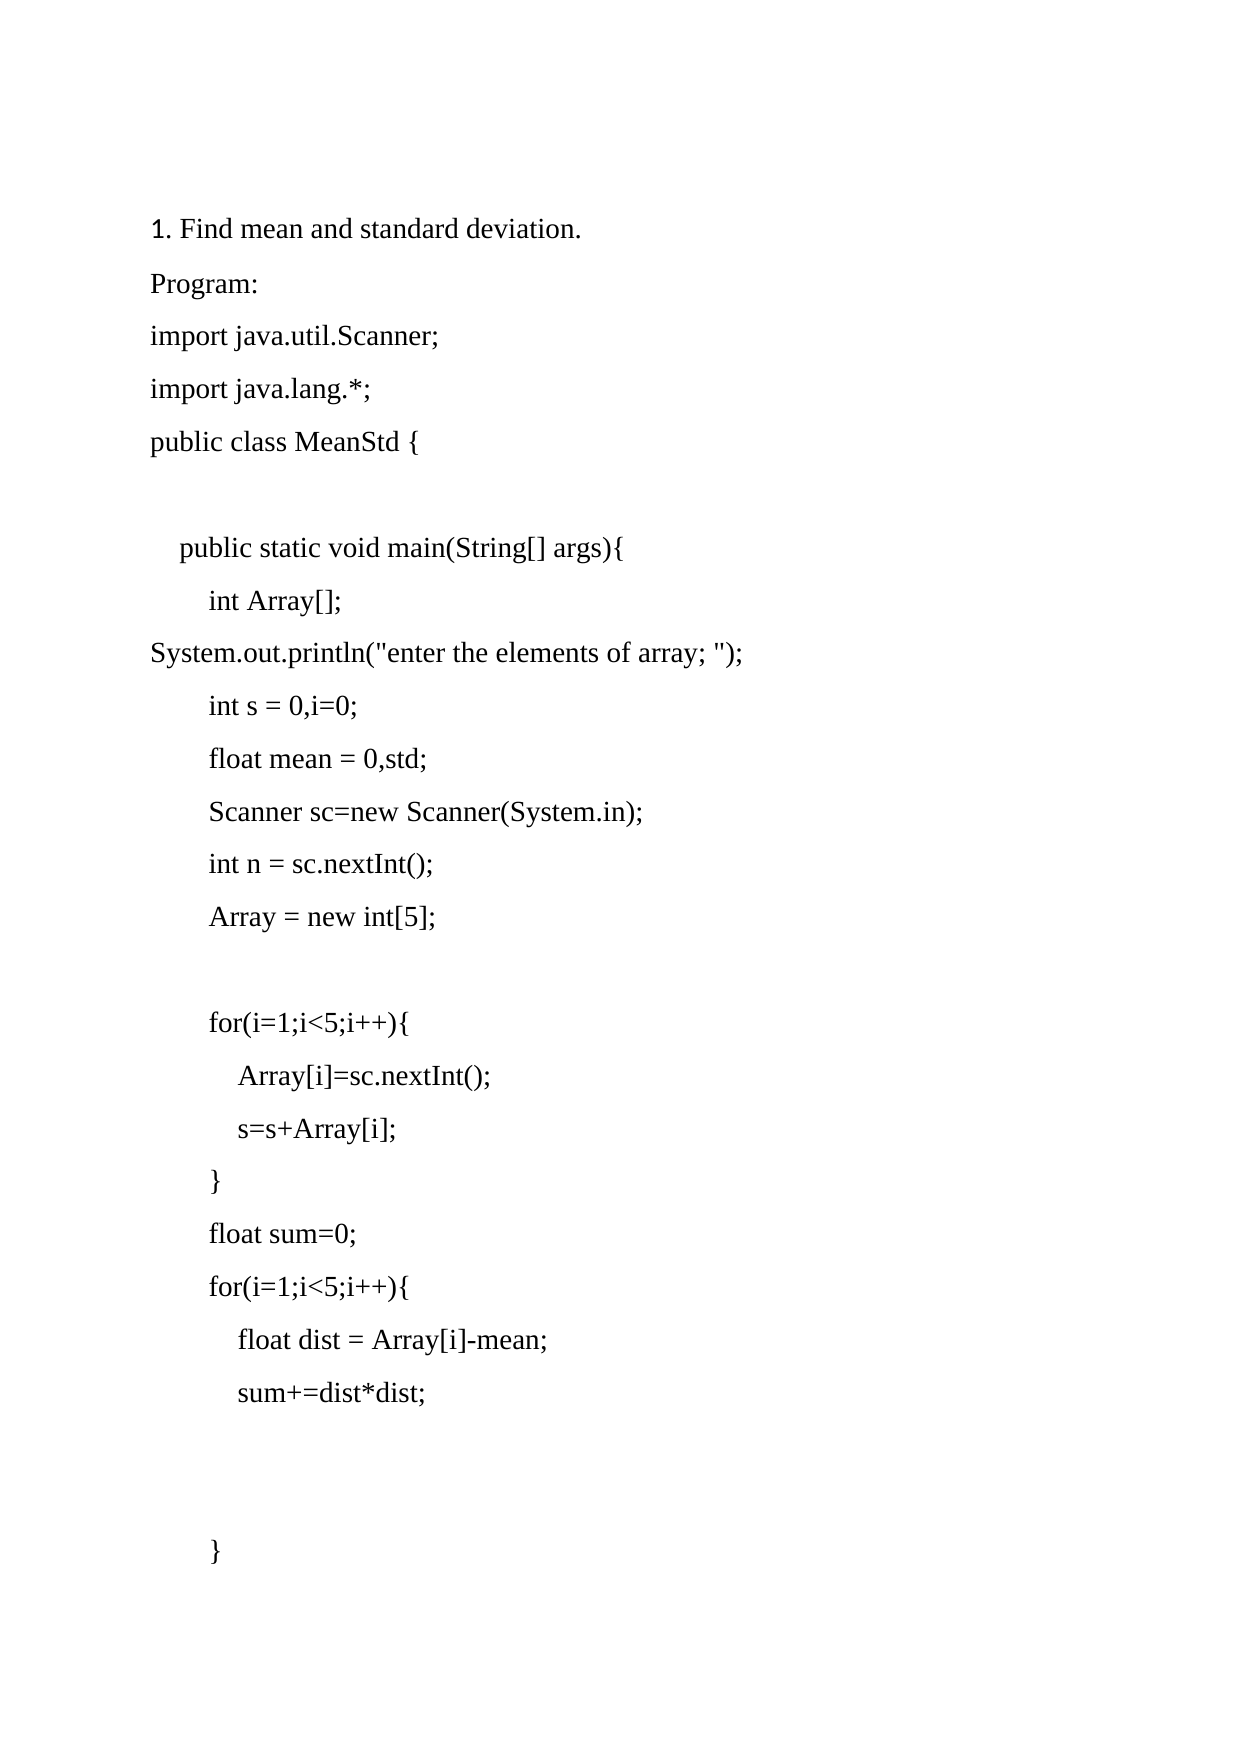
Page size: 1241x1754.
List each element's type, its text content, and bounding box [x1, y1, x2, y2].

text import java.util.Scanner; [150, 318, 1090, 352]
text } [150, 1533, 1090, 1567]
text System.out.println("enter the elements of array; "); [150, 635, 1090, 669]
text s=s+Array[i]; [150, 1111, 1090, 1144]
text 1. Find mean and standard deviation. [150, 211, 1090, 246]
text import java.lang.*; [150, 371, 1090, 405]
text Array = new int[5]; [150, 899, 1090, 933]
text int n = sc.nextInt(); [150, 847, 1090, 880]
text Program: [150, 266, 1090, 299]
text } [150, 1163, 1090, 1197]
text for(i=1;i<5;i++){ [150, 1269, 1090, 1303]
text int s = 0,i=0; [150, 688, 1090, 722]
text int Array[]; [150, 583, 1090, 616]
text Array[i]=sc.nextInt(); [150, 1058, 1090, 1091]
text sum+=dist*dist; [150, 1375, 1090, 1408]
text float sum=0; [150, 1216, 1090, 1250]
text public class MeanStd { [150, 424, 1090, 458]
text for(i=1;i<5;i++){ [150, 1005, 1090, 1039]
text float mean = 0,std; [150, 741, 1090, 774]
text public static void main(String[] args){ [150, 530, 1090, 563]
text Scanner sc=new Scanner(System.in); [150, 794, 1090, 827]
text float dist = Array[i]-mean; [150, 1322, 1090, 1356]
